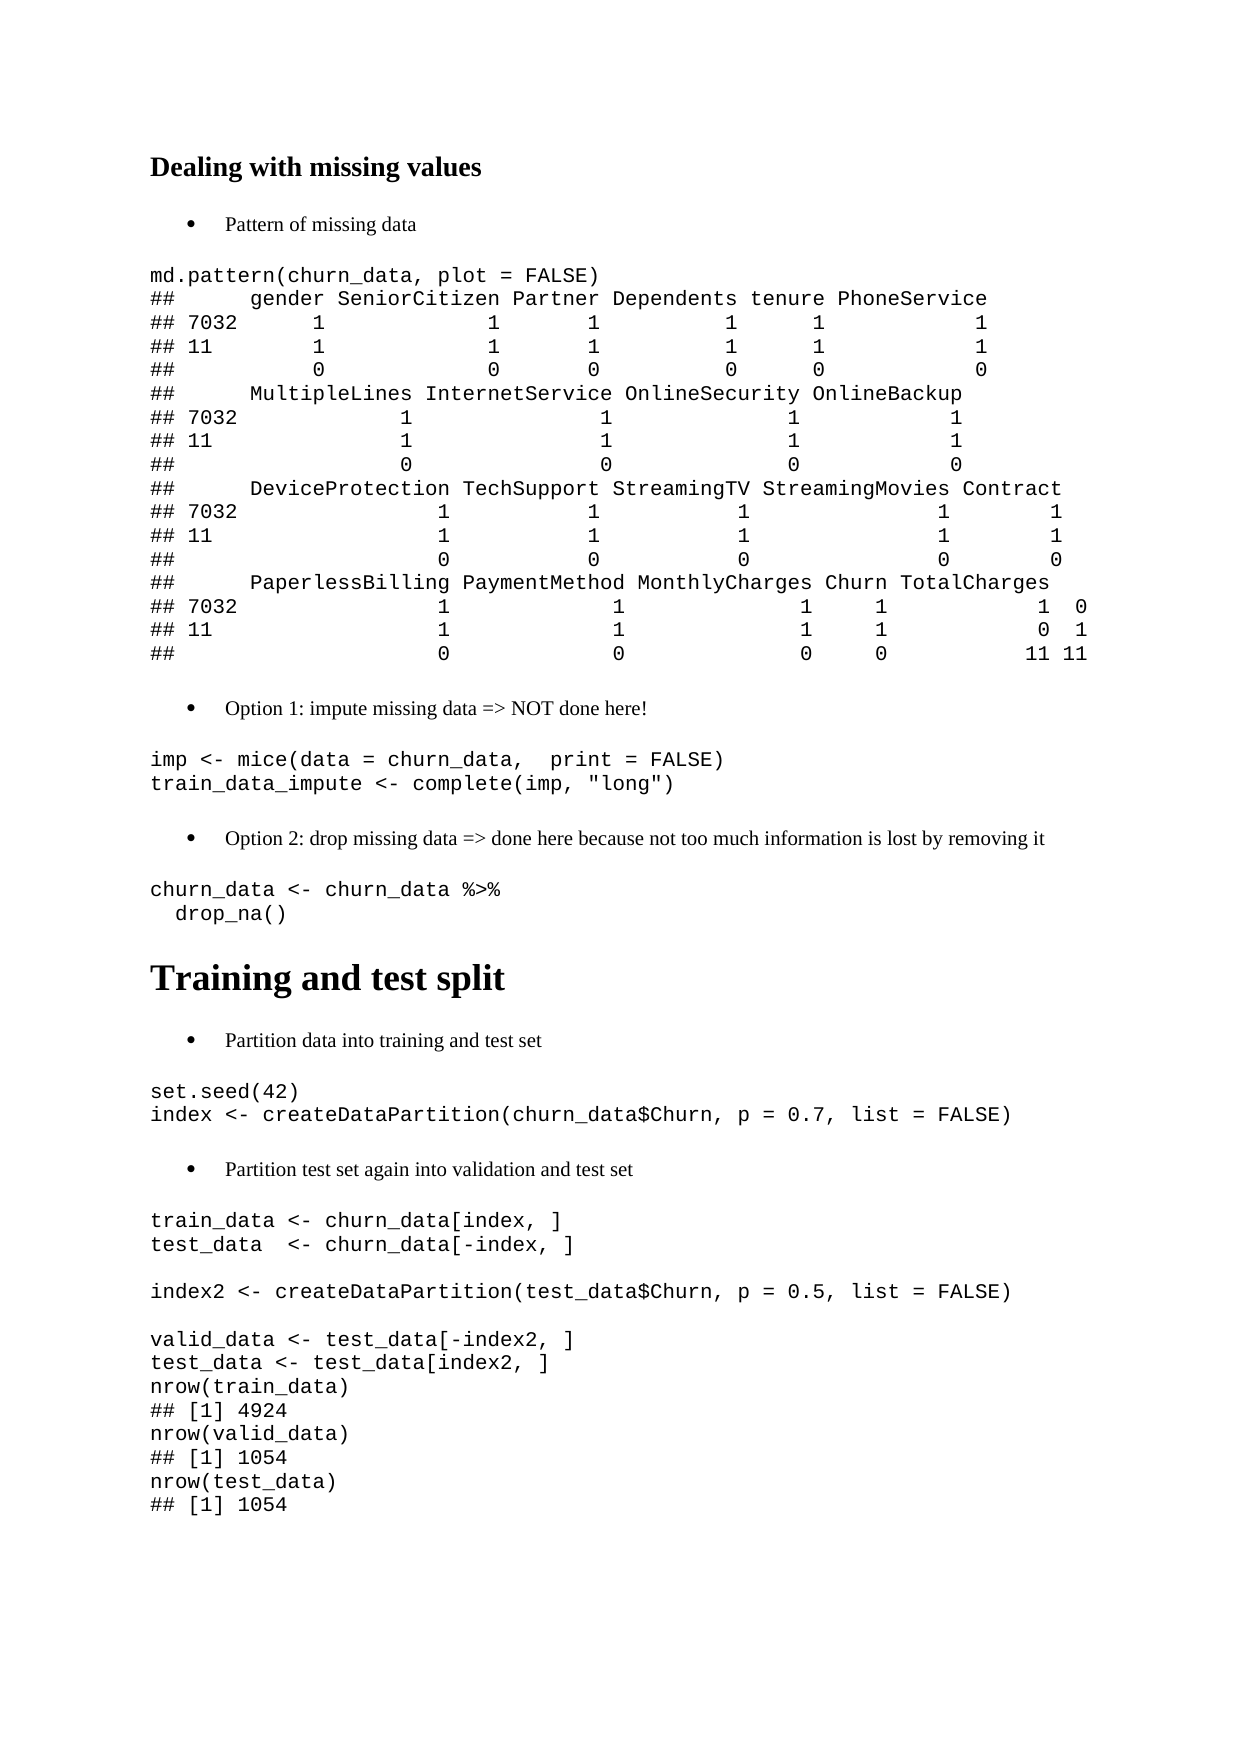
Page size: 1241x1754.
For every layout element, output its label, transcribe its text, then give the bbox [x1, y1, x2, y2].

list Partition data into training and test set [187, 1028, 1090, 1052]
text valid_data <- test_data[-index2, ] [150, 1329, 1090, 1352]
text nrow(test_data) [150, 1471, 1090, 1494]
text ## 11 1 1 1 1 [150, 430, 1090, 454]
text set.seed(42) [150, 1081, 1090, 1104]
text ## [1] 1054 [150, 1494, 1090, 1518]
text ## 7032 1 1 1 1 1 1 [150, 312, 1090, 336]
text nrow(train_data) [150, 1376, 1090, 1400]
list Partition test set again into validation and test set [187, 1157, 1090, 1181]
list Pattern of missing data [187, 212, 1090, 236]
text ## [1] 4924 [150, 1400, 1090, 1423]
text test_data <- churn_data[-index, ] [150, 1234, 1090, 1258]
text imp <- mice(data = churn_data, print = FALSE) [150, 749, 1090, 773]
list Option 1: impute missing data => NOT done here! [187, 696, 1090, 720]
text drop_na() [150, 902, 1090, 926]
text train_data_impute <- complete(imp, "long") [150, 773, 1090, 796]
text ## 11 1 1 1 1 1 1 [150, 336, 1090, 359]
text ## PaperlessBilling PaymentMethod MonthlyCharges Churn TotalCharges [150, 572, 1090, 596]
text index <- createDataPartition(churn_data$Churn, p = 0.7, list = FALSE) [150, 1104, 1090, 1128]
text ## MultipleLines InternetService OnlineSecurity OnlineBackup [150, 383, 1090, 407]
text ## 7032 1 1 1 1 1 [150, 501, 1090, 525]
text nrow(valid_data) [150, 1423, 1090, 1447]
text Training and test split [150, 955, 1090, 998]
text ## 0 0 0 0 0 [150, 548, 1090, 572]
text test_data <- test_data[index2, ] [150, 1352, 1090, 1376]
text ## 0 0 0 0 [150, 454, 1090, 478]
text churn_data <- churn_data %>% [150, 879, 1090, 902]
text ## 11 1 1 1 1 1 [150, 525, 1090, 548]
text ## DeviceProtection TechSupport StreamingTV StreamingMovies Contract [150, 478, 1090, 501]
text train_data <- churn_data[index, ] [150, 1211, 1090, 1234]
text ## [1] 1054 [150, 1447, 1090, 1471]
text index2 <- createDataPartition(test_data$Churn, p = 0.5, list = FALSE) [150, 1281, 1090, 1305]
text ## gender SeniorCitizen Partner Dependents tenure PhoneService [150, 288, 1090, 312]
text ## 0 0 0 0 0 0 [150, 359, 1090, 383]
text ## 11 1 1 1 1 0 1 [150, 619, 1090, 643]
text ## 7032 1 1 1 1 [150, 407, 1090, 430]
text ## 0 0 0 0 11 11 [150, 643, 1090, 667]
text ## 7032 1 1 1 1 1 0 [150, 596, 1090, 619]
text md.pattern(churn_data, plot = FALSE) [150, 265, 1090, 288]
list Option 2: drop missing data => done here because not too much information is lost by removing it [187, 826, 1090, 850]
text Dealing with missing values [150, 150, 1090, 182]
